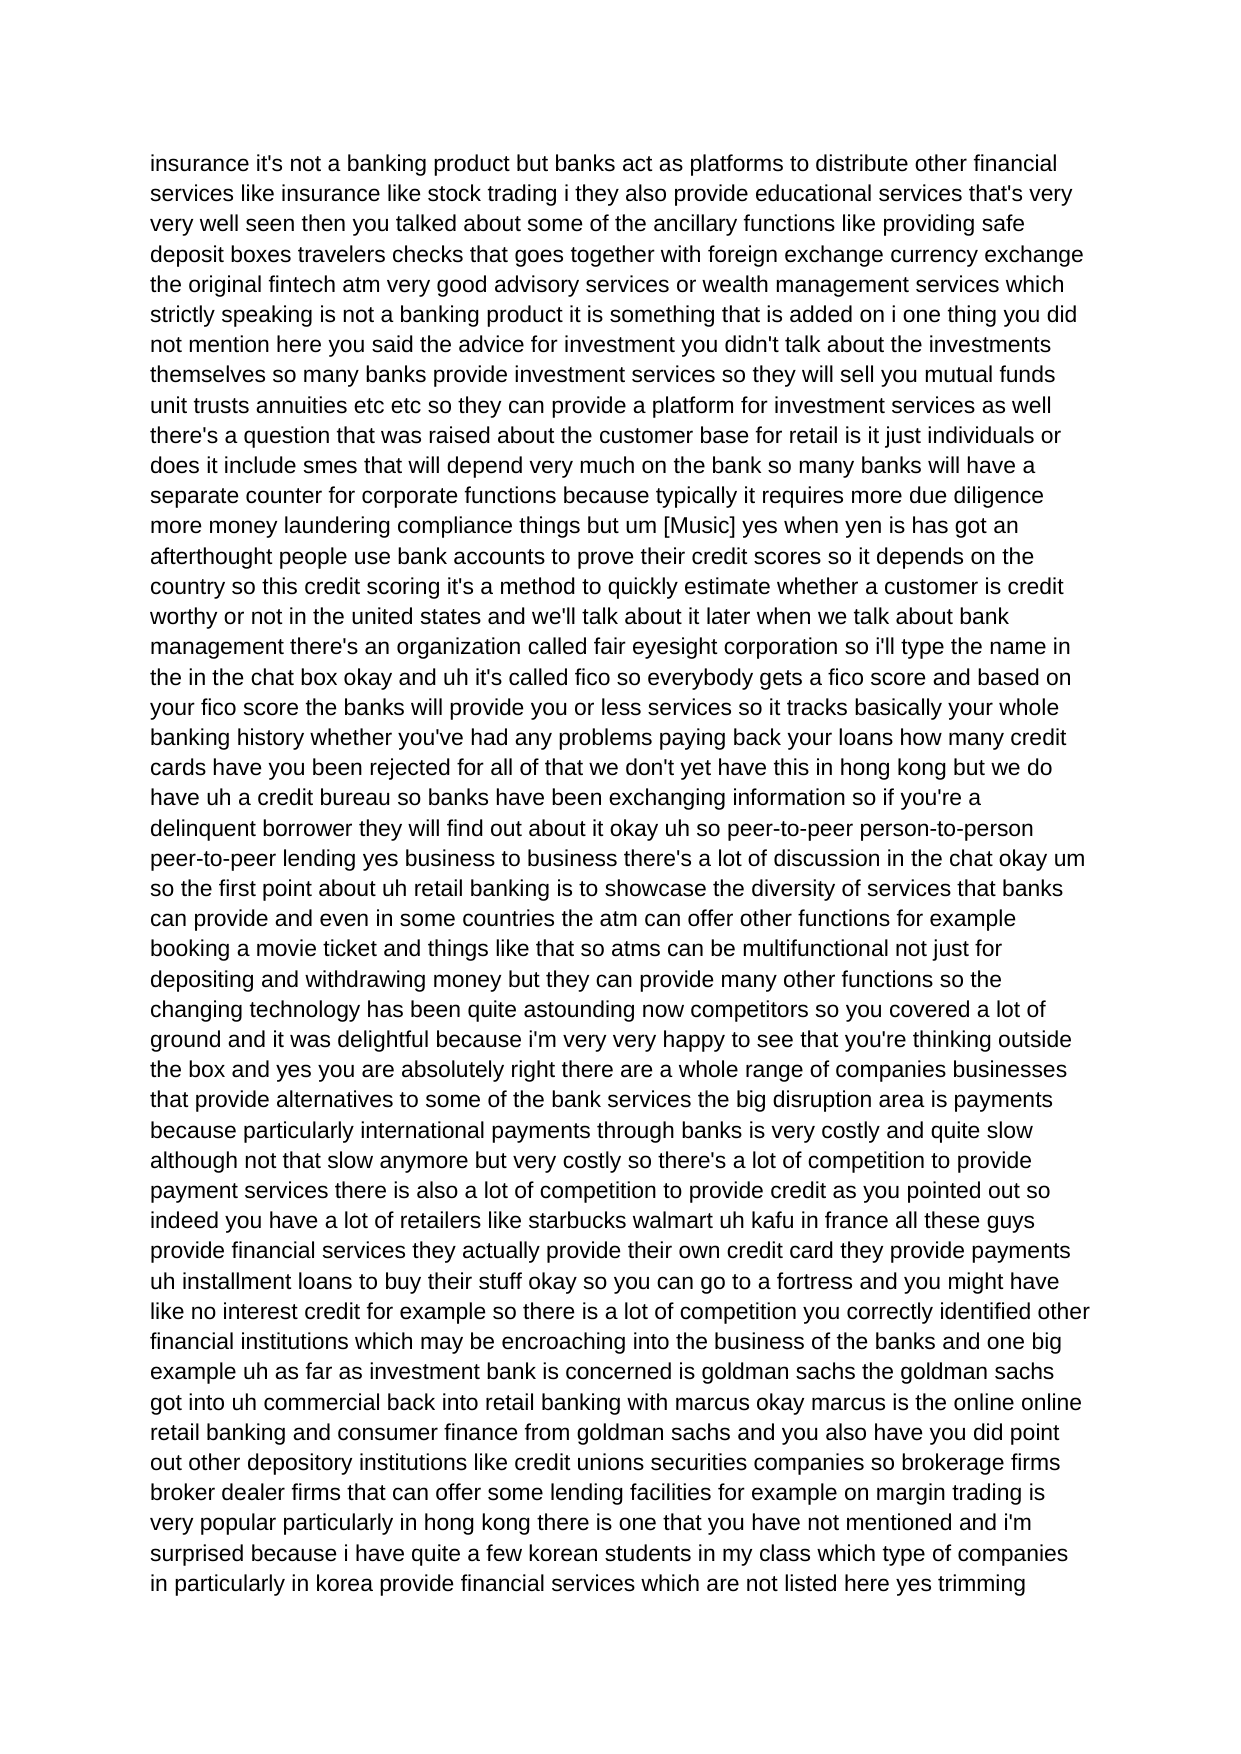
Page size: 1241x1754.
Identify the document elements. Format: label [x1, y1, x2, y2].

text [150, 150, 1090, 1596]
